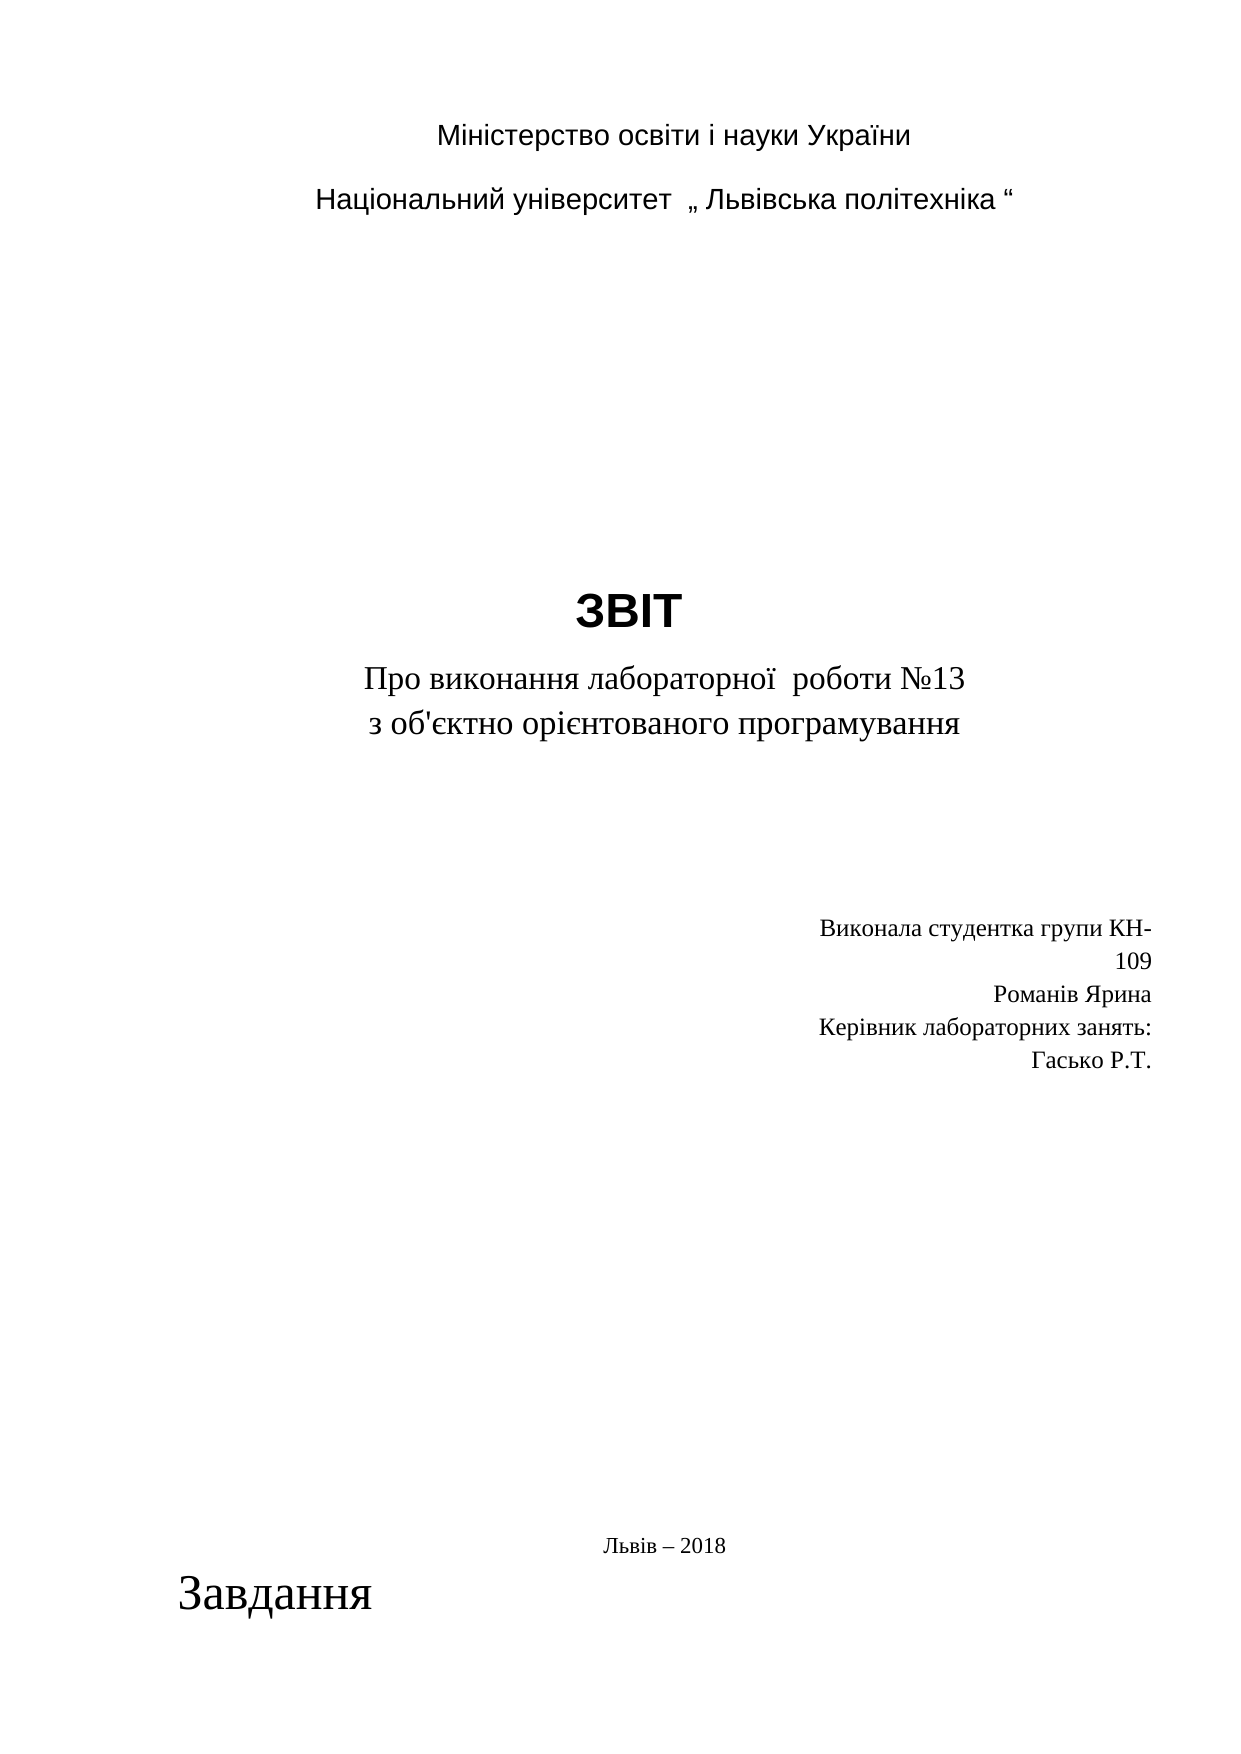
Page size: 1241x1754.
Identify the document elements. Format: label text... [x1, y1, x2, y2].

text Керівник лабораторних занять: [177, 1012, 1152, 1041]
text Про виконання лабораторної роботи №13 [177, 659, 1152, 697]
subtitle ЗВІТ [177, 583, 1152, 638]
text Львів – 2018 [177, 1532, 1152, 1559]
text Гасько Р.Т. [177, 1045, 1152, 1074]
text Міністерство освіти і науки України [177, 118, 1152, 152]
text Романів Ярина [177, 979, 1152, 1008]
text Завдання [177, 1562, 1152, 1620]
text з об'єктно орієнтованого програмування [177, 703, 1152, 742]
text Національний університет „ Львівська політехніка “ [177, 182, 1152, 215]
text Виконала студентка групи КН-109 [177, 913, 1152, 975]
